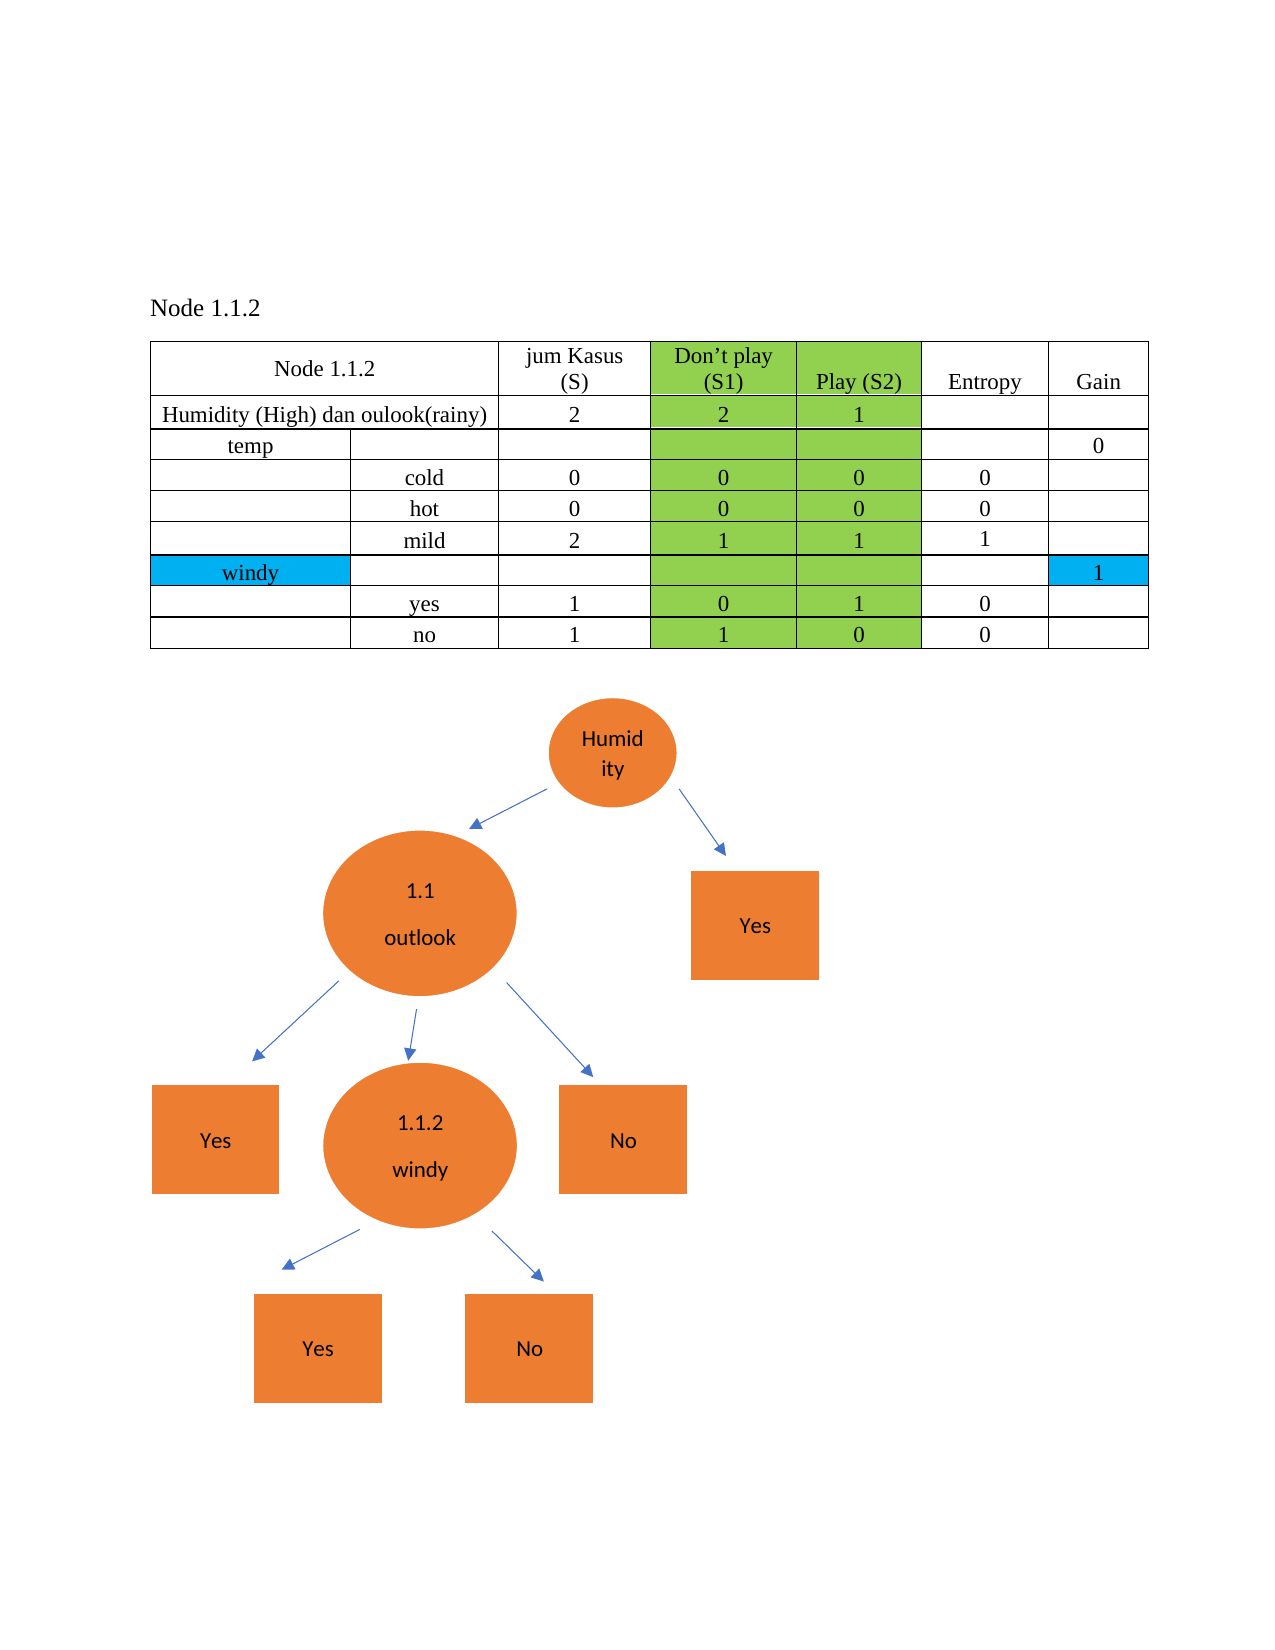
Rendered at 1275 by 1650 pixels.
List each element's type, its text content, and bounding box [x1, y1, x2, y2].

table_cell 1 [1049, 556, 1148, 585]
table_cell 0 [922, 491, 1048, 521]
table_cell [1049, 522, 1148, 554]
table_cell 0 [651, 491, 796, 521]
table_cell 2 [651, 396, 796, 427]
table_cell 1 [651, 618, 796, 648]
table_header Node 1.1.2 [151, 342, 498, 394]
table_header Entropy [922, 342, 1048, 394]
text Node 1.1.2 [150, 293, 1125, 322]
table_cell [651, 556, 796, 585]
table_cell [499, 430, 650, 459]
table_cell mild [351, 522, 498, 554]
table_cell yes [351, 586, 498, 616]
table_cell 0 [797, 460, 921, 490]
table_cell 1 [651, 522, 796, 554]
table_header Gain [1049, 342, 1148, 394]
table_cell [1049, 586, 1148, 616]
table_cell hot [351, 491, 498, 521]
table_cell 1 [499, 618, 650, 648]
table_header jum Kasus (S) [499, 342, 650, 394]
table_cell [797, 556, 921, 585]
table_cell 0 [922, 586, 1048, 616]
table_cell [922, 430, 1048, 459]
table_cell cold [351, 460, 498, 490]
table_cell [499, 556, 650, 585]
table_cell [151, 491, 350, 521]
table_cell [151, 460, 350, 490]
table_cell 0 [922, 460, 1048, 490]
table_cell 0 [797, 491, 921, 521]
table_cell [1049, 396, 1148, 427]
table_cell [151, 522, 350, 554]
table_cell [1049, 460, 1148, 490]
table_cell [351, 430, 498, 459]
table_cell 0 [651, 460, 796, 490]
table_cell [351, 556, 498, 585]
table_cell 1 [797, 522, 921, 554]
table_cell Humidity (High) dan oulook(rainy) [151, 396, 498, 427]
table_cell 0 [797, 618, 921, 648]
table_cell 1 [499, 586, 650, 616]
table_cell [922, 396, 1048, 427]
table_cell [1049, 491, 1148, 521]
table_header Don’t play (S1) [651, 342, 796, 394]
table_cell 0 [651, 586, 796, 616]
table_cell 1 [922, 522, 1048, 554]
table_cell windy [151, 556, 350, 585]
table_cell [1049, 618, 1148, 648]
table_cell 1 [797, 586, 921, 616]
table_cell [922, 556, 1048, 585]
table_header Play (S2) [797, 342, 921, 394]
table_cell [651, 430, 796, 459]
table_cell temp [151, 430, 350, 459]
table_cell 1 [797, 396, 921, 427]
table_cell 0 [922, 618, 1048, 648]
table_cell 0 [499, 460, 650, 490]
table_cell 0 [1049, 430, 1148, 459]
table_cell 0 [499, 491, 650, 521]
table_cell [151, 586, 350, 616]
table_cell [797, 430, 921, 459]
table_cell no [351, 618, 498, 648]
table_cell 2 [499, 396, 650, 427]
table_cell 2 [499, 522, 650, 554]
table_cell [151, 618, 350, 648]
